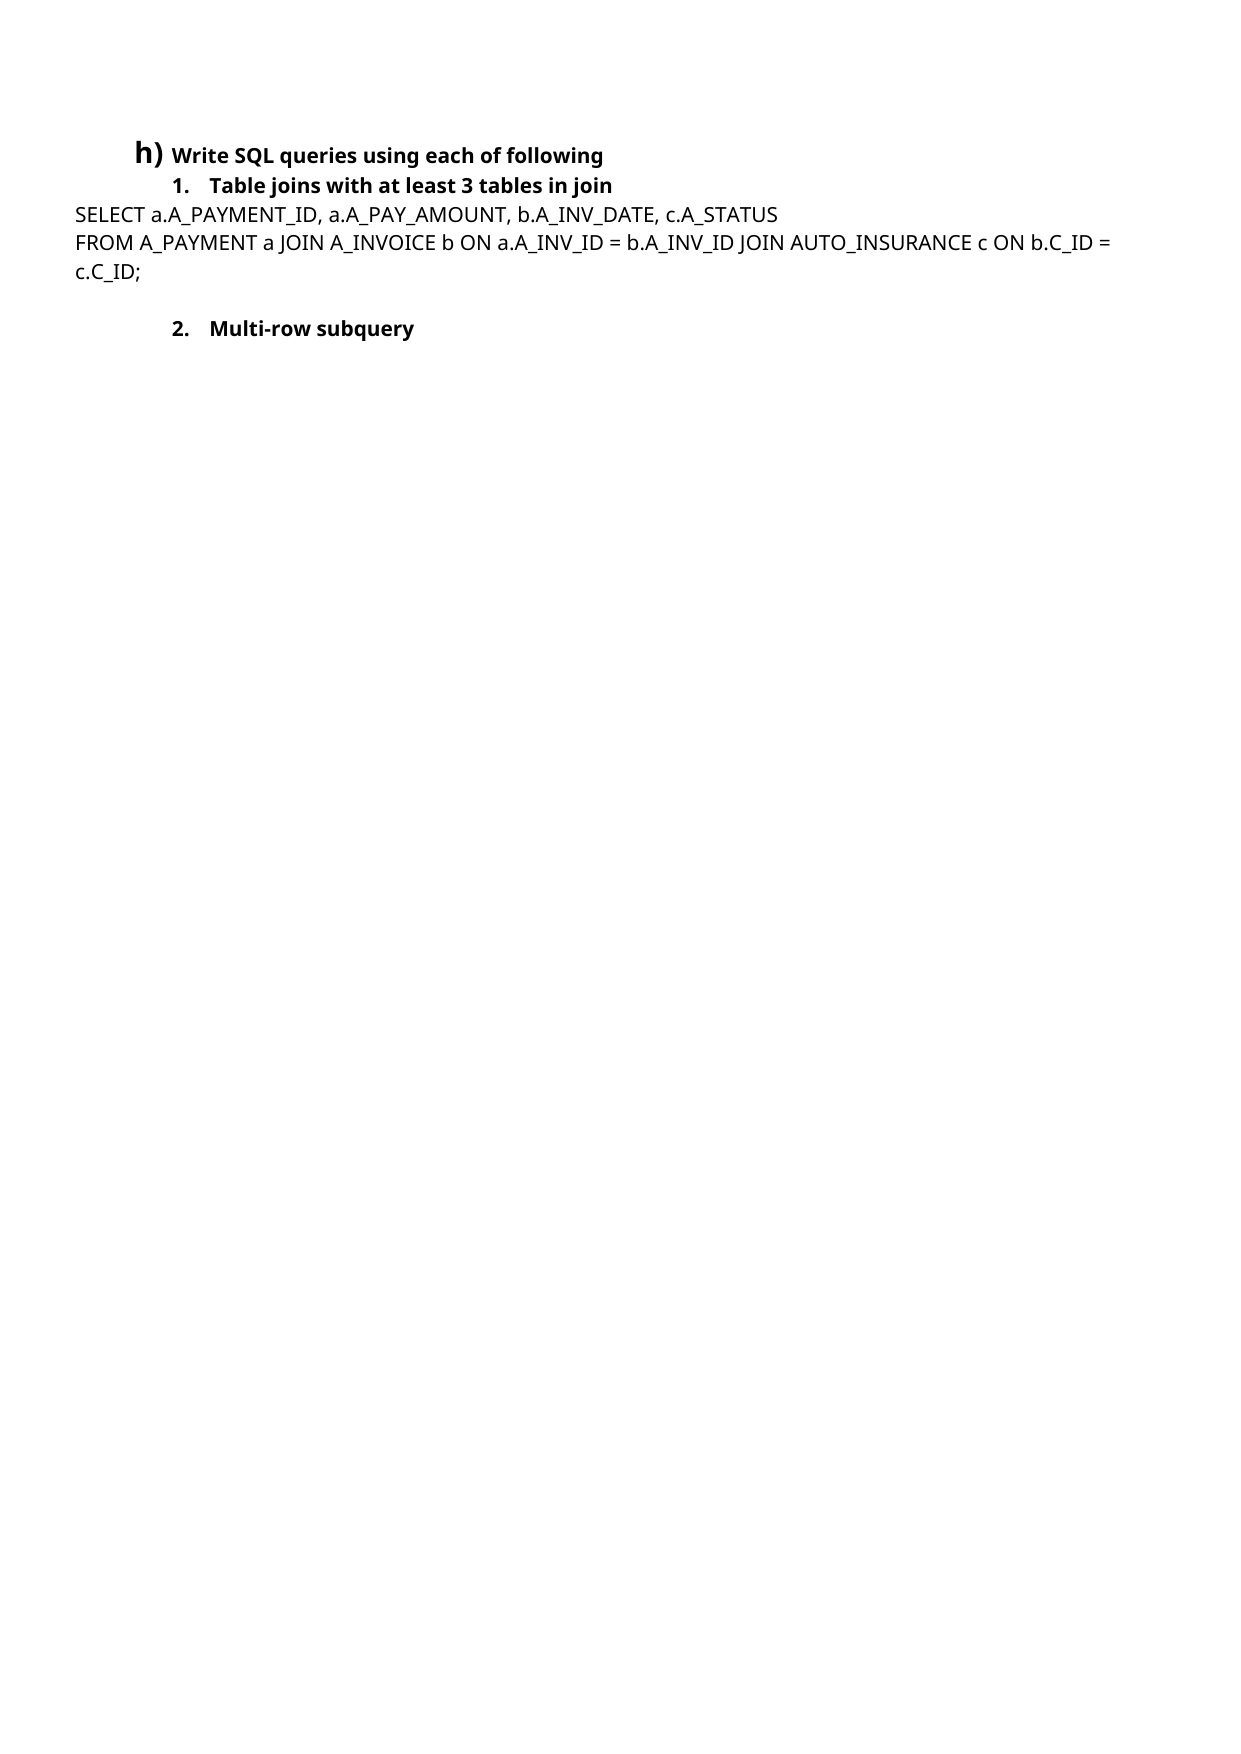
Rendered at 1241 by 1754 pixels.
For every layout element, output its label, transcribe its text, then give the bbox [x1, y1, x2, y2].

text SELECT a.A_PAYMENT_ID, a.A_PAY_AMOUNT, b.A_INV_DATE, c.A_STATUS [75, 200, 1165, 228]
text FROM A_PAYMENT a JOIN A_INVOICE b ON a.A_INV_ID = b.A_INV_ID JOIN AUTO_INSURANCE c ON b.C_ID = c.C_ID; [75, 228, 1165, 285]
list Write SQL queries using each of following [134, 132, 1165, 172]
list Table joins with at least 3 tables in join [172, 172, 1165, 200]
list Multi-row subquery [172, 314, 1165, 342]
